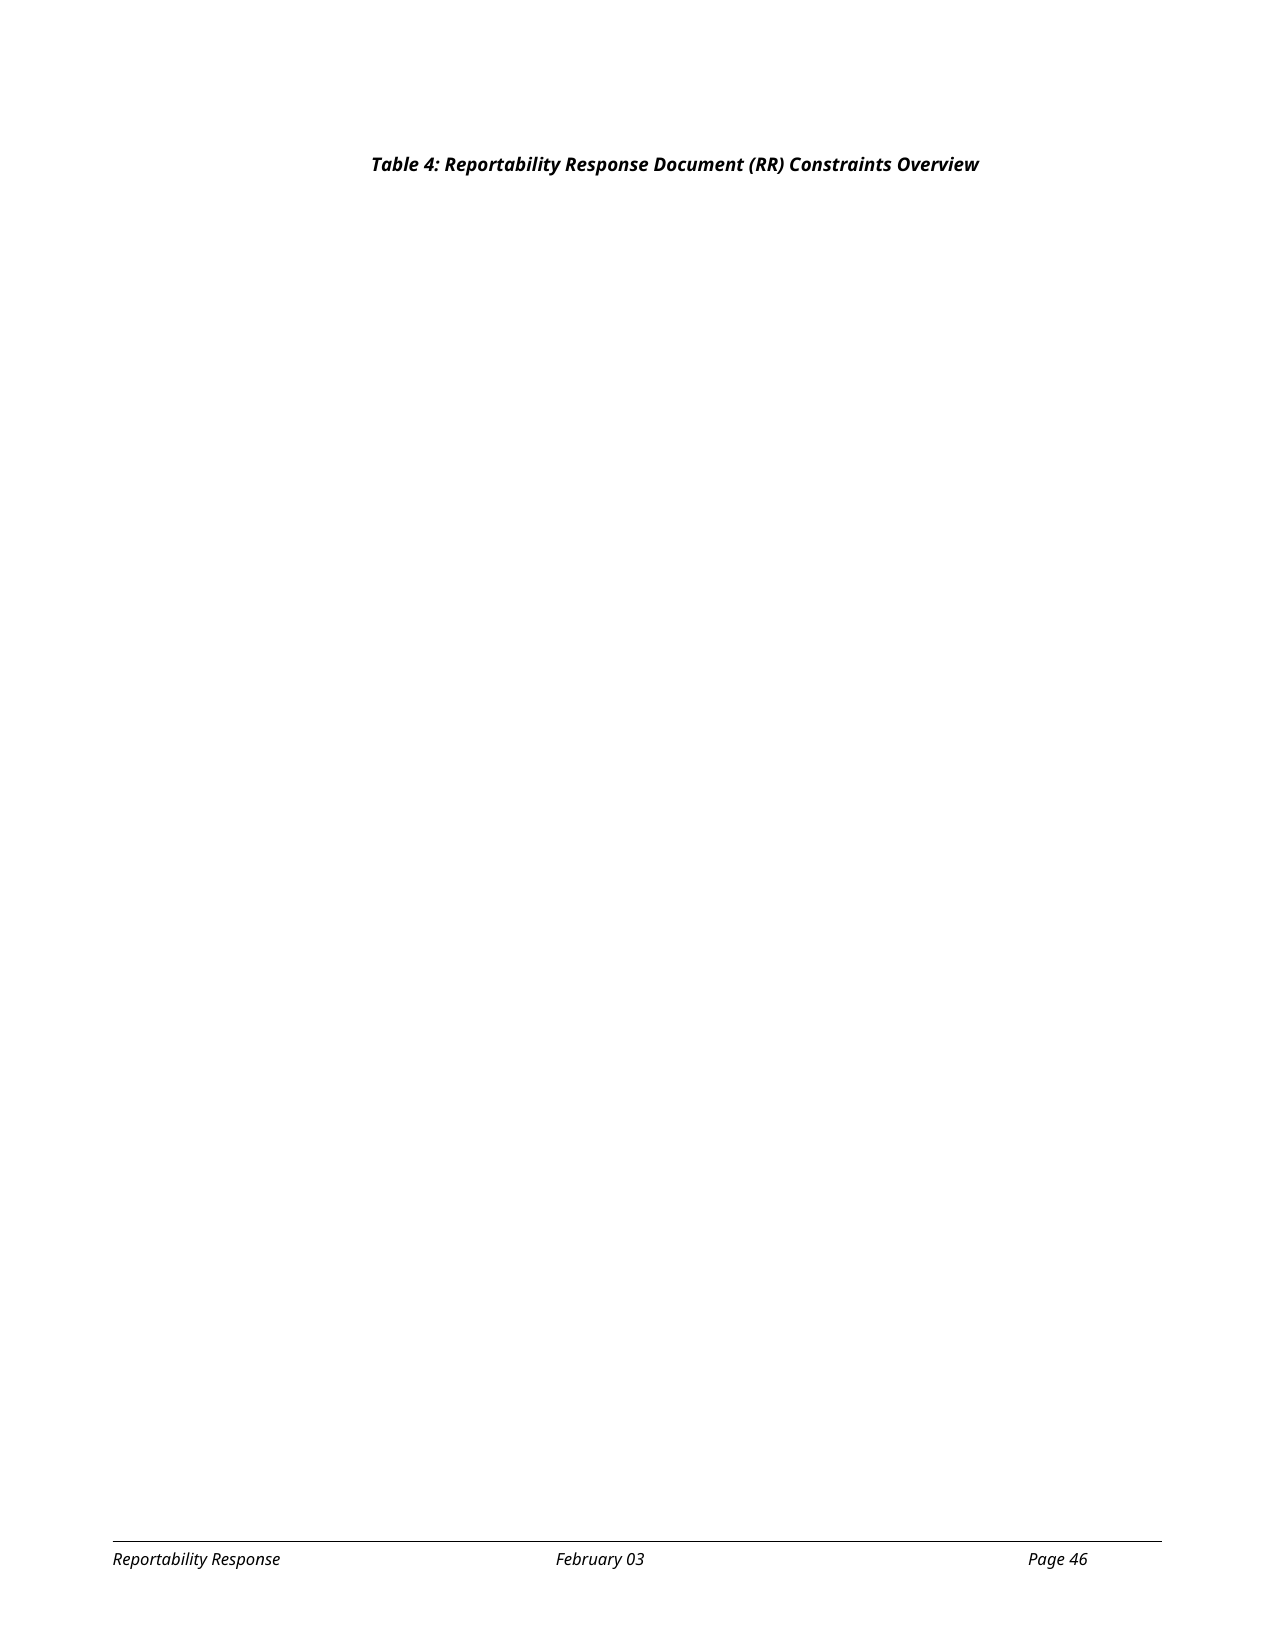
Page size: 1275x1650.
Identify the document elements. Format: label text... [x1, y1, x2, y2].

text Table 4: Reportability Response Document (RR) Constraints Overview [187, 150, 1162, 177]
